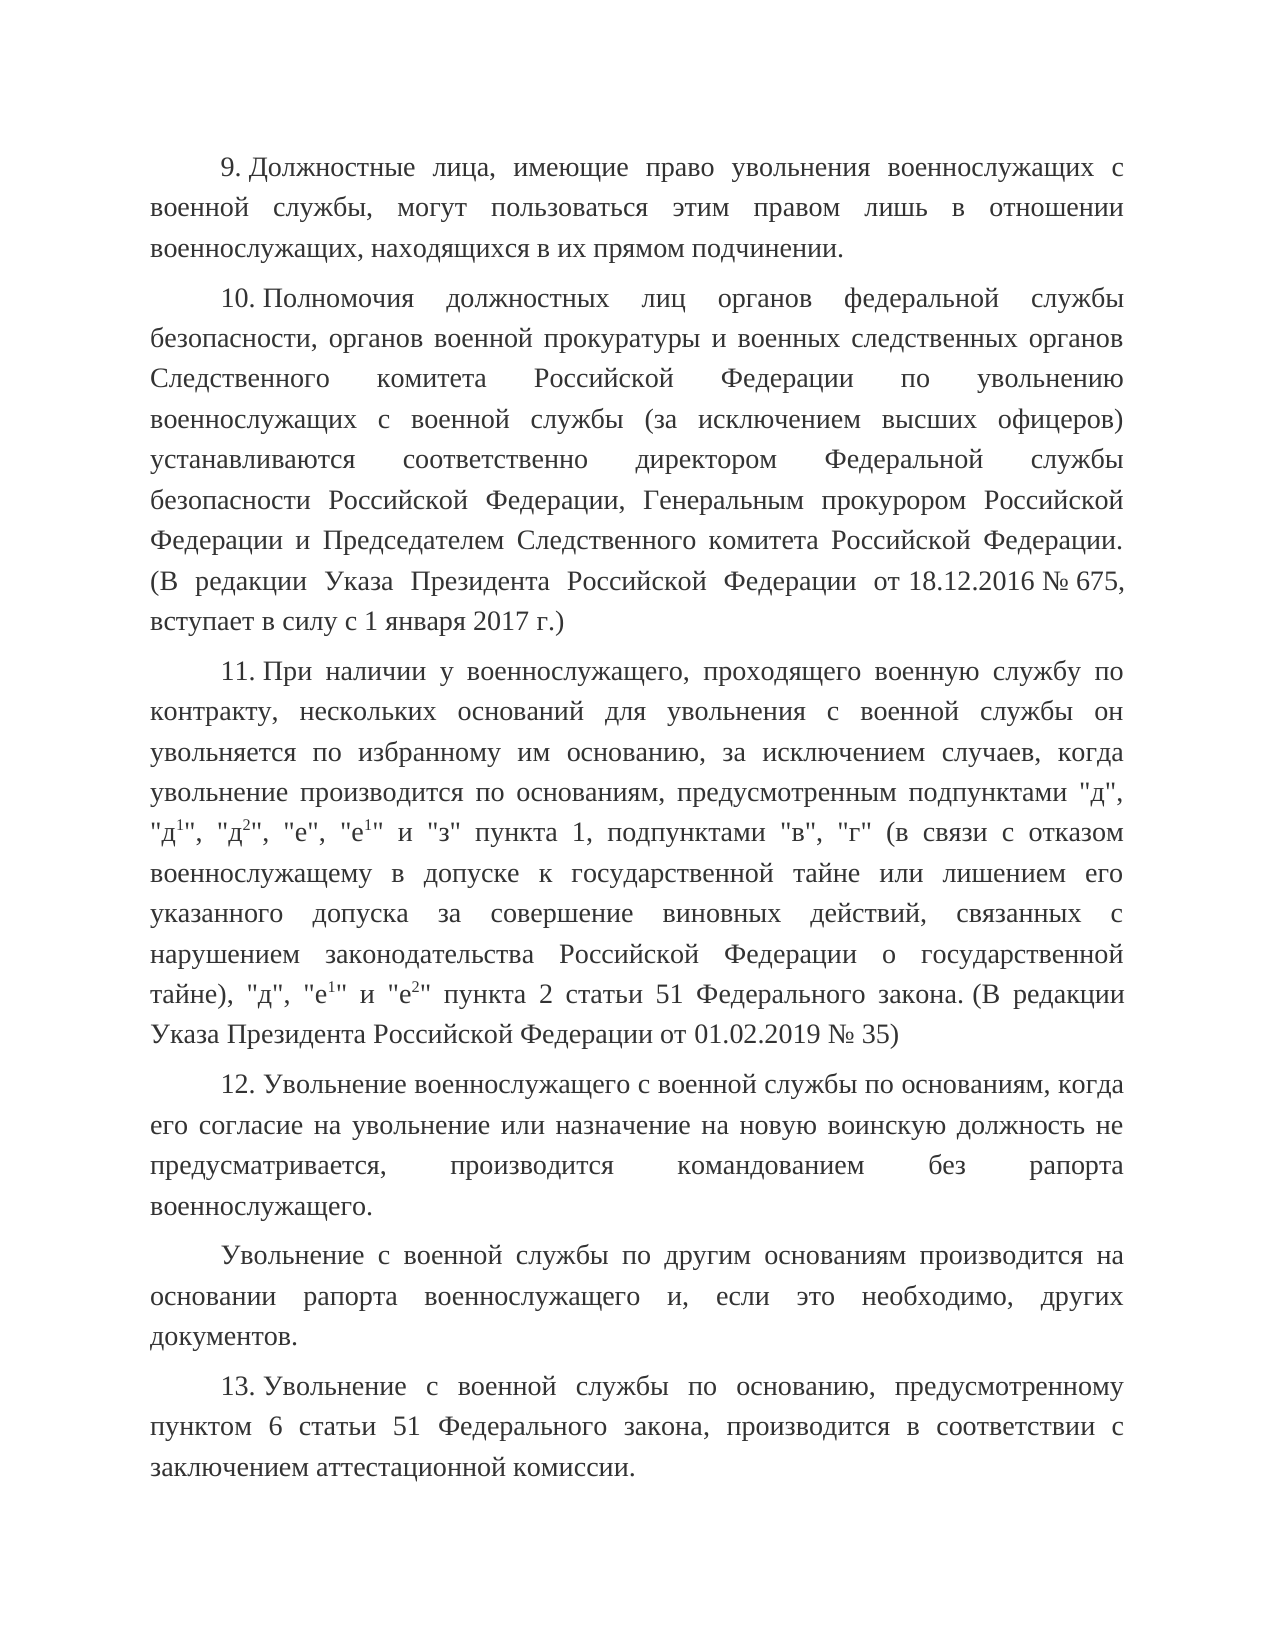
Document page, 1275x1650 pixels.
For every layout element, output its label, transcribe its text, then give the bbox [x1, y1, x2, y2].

text 11. При наличии у военнослужащего, проходящего военную службу по контракту, нескольких оснований для увольнения с военной службы он увольняется по избранному им основанию, за исключением случаев, когда увольнение производится по основаниям, предусмотренным подпунктами "д", "д1", "д2", "е", "е1" и "з" пункта 1, подпунктами "в", "г" (в связи с отказом военнослужащему в допуске к государственной тайне или лишением его указанного допуска за совершение виновных действий, связанных с нарушением законодательства Российской Федерации о государственной тайне), "д", "е1" и "е2" пункта 2 статьи 51 Федерального закона. (В редакции Указа Президента Российской Федерации от 01.02.2019 № 35) [150, 654, 1125, 1050]
text 9. Должностные лица, имеющие право увольнения военнослужащих с военной службы, могут пользоваться этим правом лишь в отношении военнослужащих, находящихся в их прямом подчинении. [150, 150, 1125, 263]
text Увольнение с военной службы по другим основаниям производится на основании рапорта военнослужащего и, если это необходимо, других документов. [150, 1238, 1125, 1352]
text 13. Увольнение с военной службы по основанию, предусмотренному пунктом 6 статьи 51 Федерального закона, производится в соответствии с заключением аттестационной комиссии. [150, 1369, 1125, 1482]
text 12. Увольнение военнослужащего с военной службы по основаниям, когда его согласие на увольнение или назначение на новую воинскую должность не предусматривается, производится командованием без рапорта военнослужащего. [150, 1067, 1125, 1221]
text 10. Полномочия должностных лиц органов федеральной службы безопасности, органов военной прокуратуры и военных следственных органов Следственного комитета Российской Федерации по увольнению военнослужащих с военной службы (за исключением высших офицеров) устанавливаются соответственно директором Федеральной службы безопасности Российской Федерации, Генеральным прокурором Российской Федерации и Председателем Следственного комитета Российской Федерации. (В редакции Указа Президента Российской Федерации от 18.12.2016 № 675, вступает в силу с 1 января 2017 г.) [150, 281, 1125, 636]
